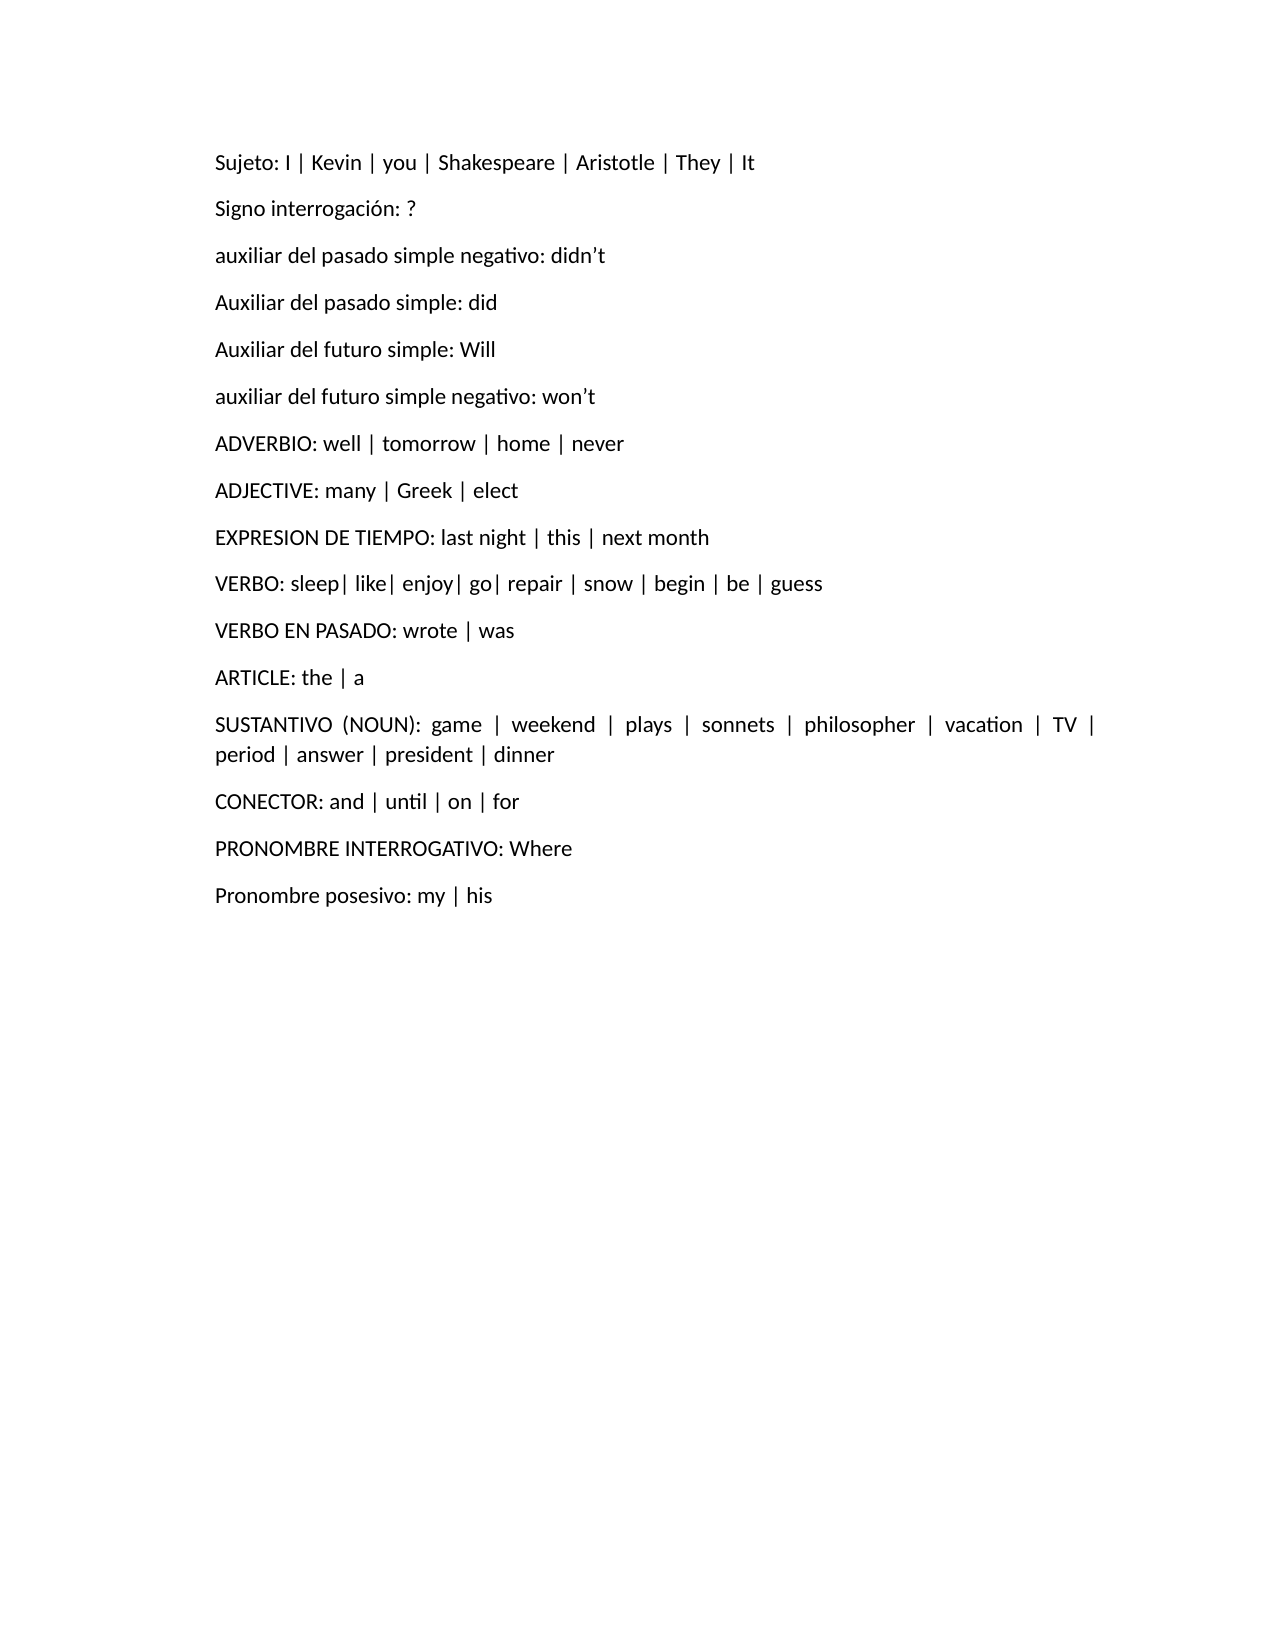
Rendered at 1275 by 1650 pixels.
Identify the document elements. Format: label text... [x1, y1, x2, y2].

text EXPRESION DE TIEMPO: last night | this | next month [215, 523, 1098, 551]
text VERBO EN PASADO: wrote | was [215, 616, 1098, 644]
text auxiliar del futuro simple negativo: won’t [215, 382, 1098, 410]
text Signo interrogación: ? [215, 194, 1098, 222]
text VERBO: sleep| like| enjoy| go| repair | snow | begin | be | guess [215, 569, 1098, 597]
text PRONOMBRE INTERROGATIVO: Where [215, 834, 1098, 862]
text Pronombre posesivo: my | his [215, 881, 1098, 909]
text Auxiliar del futuro simple: Will [215, 335, 1098, 363]
text CONECTOR: and | until | on | for [215, 787, 1098, 815]
text ARTICLE: the | a [215, 663, 1098, 691]
text ADJECTIVE: many | Greek | elect [215, 476, 1098, 504]
text ADVERBIO: well | tomorrow | home | never [215, 429, 1098, 457]
text auxiliar del pasado simple negativo: didn’t [215, 241, 1098, 269]
text Auxiliar del pasado simple: did [215, 288, 1098, 316]
text SUSTANTIVO (NOUN): game | weekend | plays | sonnets | philosopher | vacation | TV | period | answer | president | dinner [215, 710, 1098, 768]
text Sujeto: I | Kevin | you | Shakespeare | Aristotle | They | It [215, 148, 1098, 176]
